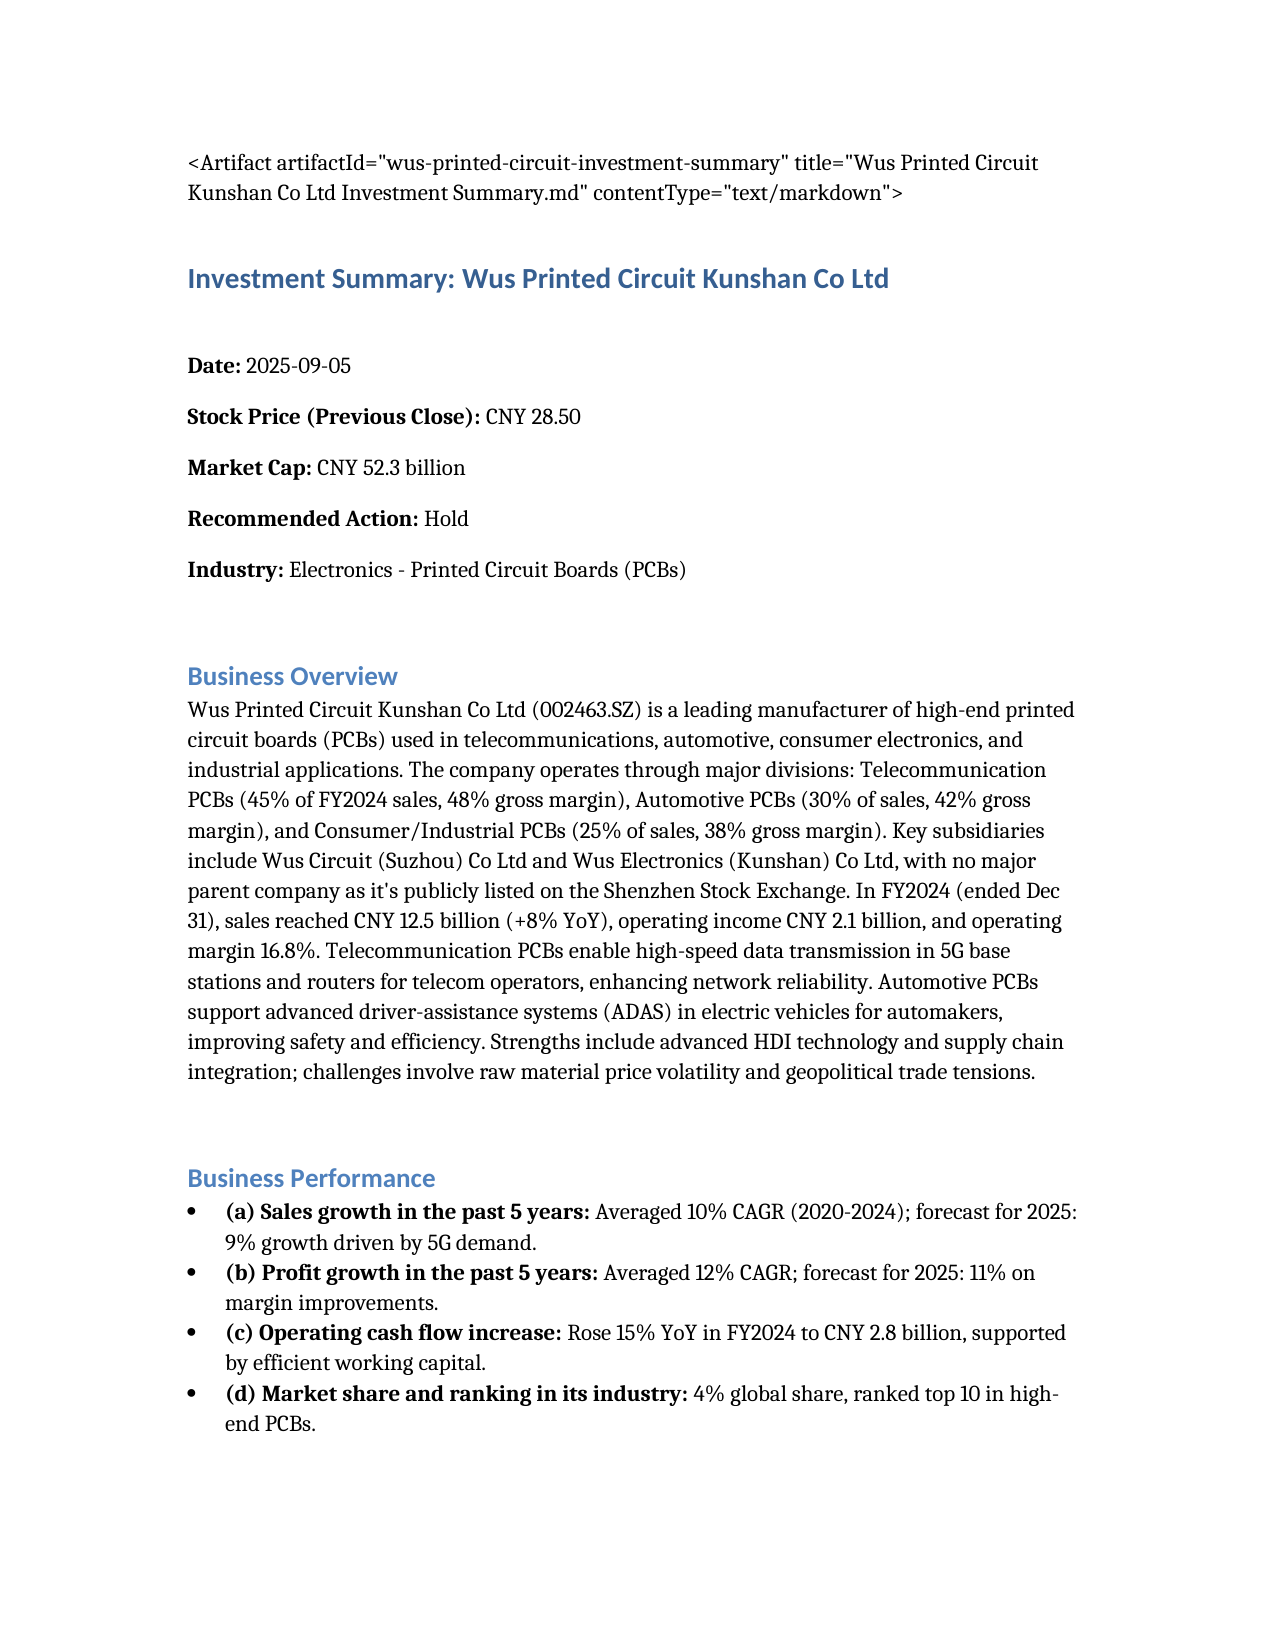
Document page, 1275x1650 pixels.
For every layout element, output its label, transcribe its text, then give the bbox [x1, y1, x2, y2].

list (a) Sales growth in the past 5 years: Averaged 10% CAGR (2020-2024); forecast for 2025: 9% growth driven by 5G demand. [187, 1199, 1087, 1256]
list (d) Market share and ranking in its industry: 4% global share, ranked top 10 in high-end PCBs. [187, 1380, 1087, 1437]
text <Artifact artifactId="wus-printed-circuit-investment-summary" title="Wus Printed Circuit Kunshan Co Ltd Investment Summary.md" contentType="text/markdown"> [187, 150, 1087, 207]
text Industry: Electronics - Printed Circuit Boards (PCBs) [187, 557, 1087, 583]
list (b) Profit growth in the past 5 years: Averaged 12% CAGR; forecast for 2025: 11% on margin improvements. [187, 1259, 1087, 1316]
text Market Cap: CNY 52.3 billion [187, 454, 1087, 481]
text Date: 2025-09-05 [187, 352, 1087, 379]
text Stock Price (Previous Close): CNY 28.50 [187, 403, 1087, 430]
subtitle Investment Summary: Wus Printed Circuit Kunshan Co Ltd [187, 260, 1087, 296]
subtitle Business Overview [187, 659, 1087, 692]
text Wus Printed Circuit Kunshan Co Ltd (002463.SZ) is a leading manufacturer of high-end printed circuit boards (PCBs) used in telecommunications, automotive, consumer electronics, and industrial applications. The company operates through major divisions: Telecommunication PCBs (45% of FY2024 sales, 48% gross margin), Automotive PCBs (30% of sales, 42% gross margin), and Consumer/Industrial PCBs (25% of sales, 38% gross margin). Key subsidiaries include Wus Circuit (Suzhou) Co Ltd and Wus Electronics (Kunshan) Co Ltd, with no major parent company as it's publicly listed on the Shenzhen Stock Exchange. In FY2024 (ended Dec 31), sales reached CNY 12.5 billion (+8% YoY), operating income CNY 2.1 billion, and operating margin 16.8%. Telecommunication PCBs enable high-speed data transmission in 5G base stations and routers for telecom operators, enhancing network reliability. Automotive PCBs support advanced driver-assistance systems (ADAS) in electric vehicles for automakers, improving safety and efficiency. Strengths include advanced HDI technology and supply chain integration; challenges involve raw material price volatility and geopolitical trade tensions. [187, 697, 1087, 1085]
list (c) Operating cash flow increase: Rose 15% YoY in FY2024 to CNY 2.8 billion, supported by efficient working capital. [187, 1320, 1087, 1376]
subtitle Business Performance [187, 1161, 1087, 1194]
text Recommended Action: Hold [187, 506, 1087, 532]
